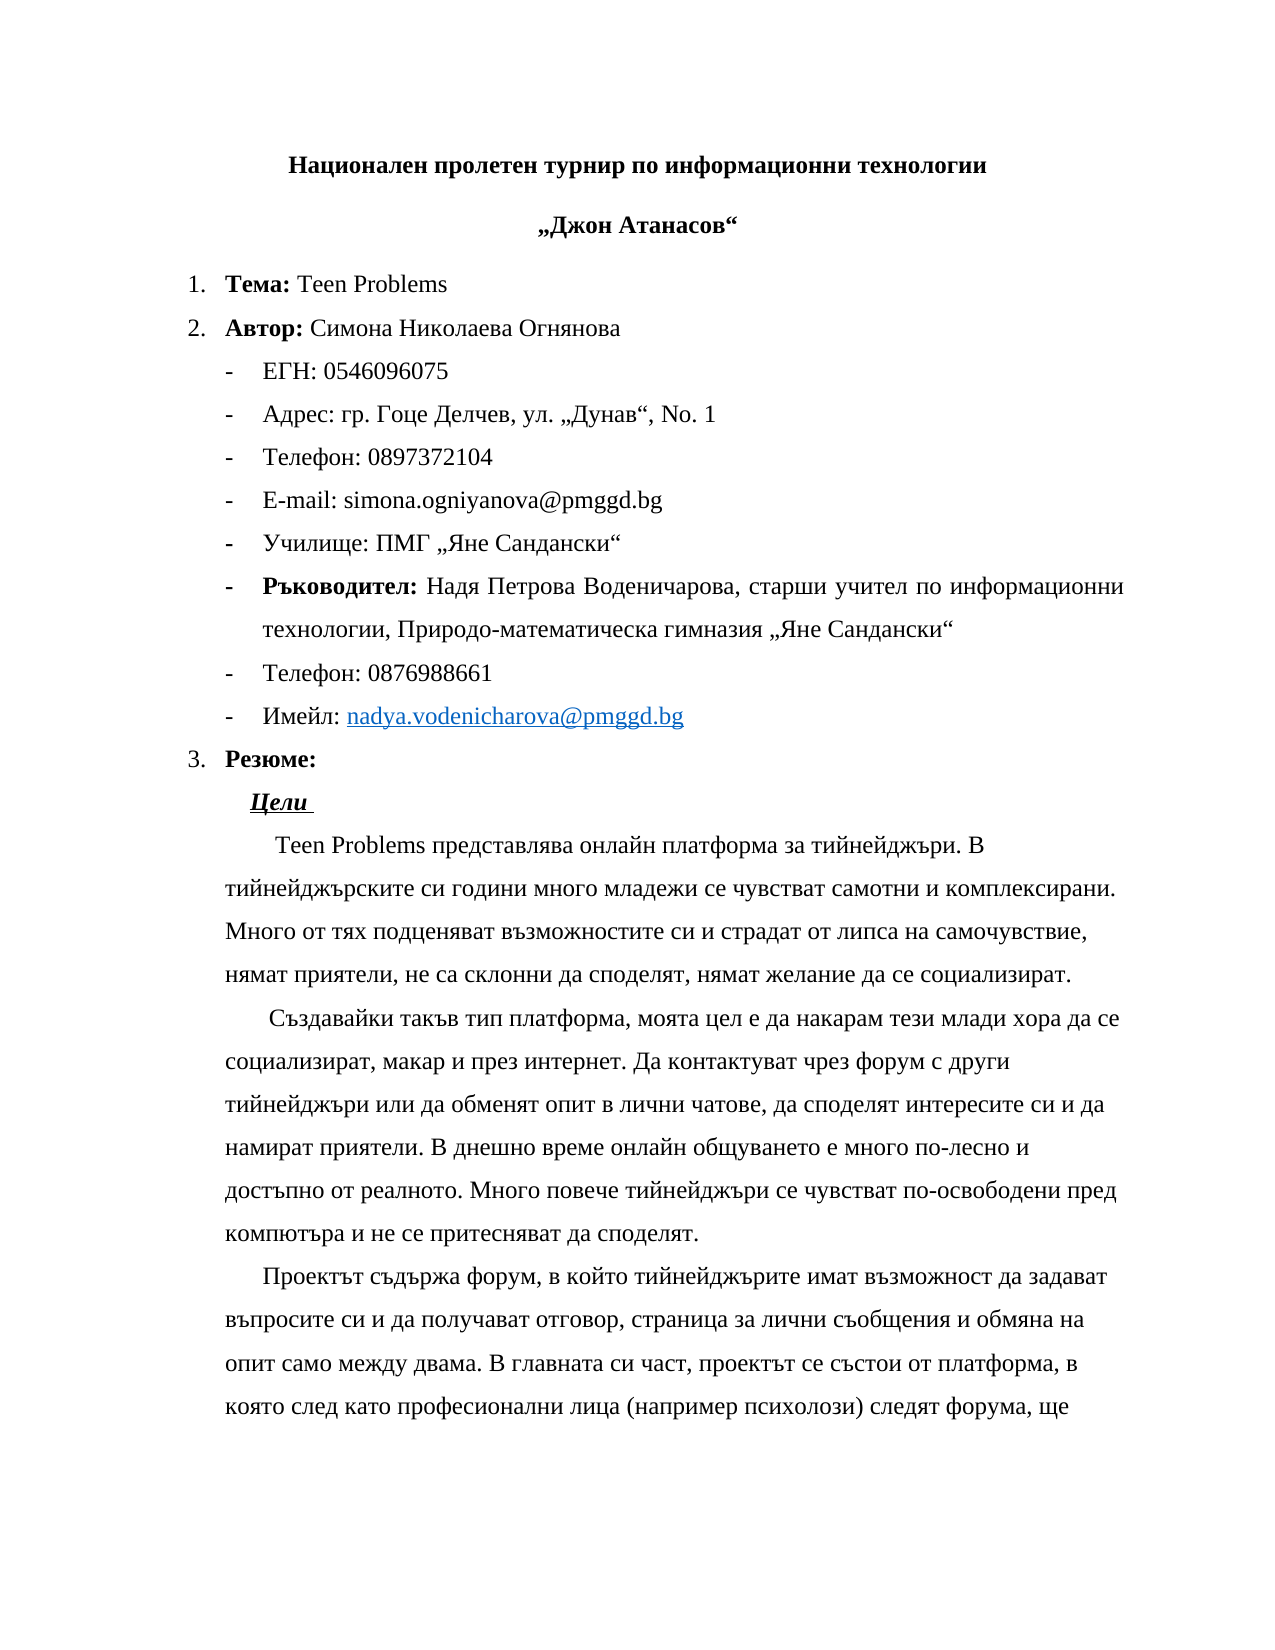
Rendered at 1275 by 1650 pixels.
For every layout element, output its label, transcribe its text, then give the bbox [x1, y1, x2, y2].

list Телефон: 0876988661 [225, 658, 1125, 686]
text „Джон Атанасов“ [150, 210, 1125, 238]
list Училище: ПМГ „Яне Сандански“ [225, 528, 1125, 557]
list ЕГН: 0546096075 [225, 356, 1125, 384]
list Телефон: 0897372104 [225, 442, 1125, 471]
list Тема: Teen Problems [187, 269, 1125, 298]
list E-mail: simona.ogniyanova@pmggd.bg [225, 485, 1125, 514]
list Резюме: [187, 744, 1125, 773]
list Имейл: nadya.vodenicharova@pmggd.bg [225, 701, 1125, 729]
list Teen Problems представлява онлайн платформа за тийнейджъри. В тийнейджърските си години много младежи се чувстват самотни и комплексирани. Много от тях подценяват възможностите си и страдат от липса на самочувствие, нямат приятели, не са склонни да споделят, нямат желание да се социализират. [225, 830, 1125, 988]
list Цели [225, 787, 1125, 816]
list Адрес: гр. Гоце Делчев, ул. „Дунав“, No. 1 [225, 399, 1125, 428]
list Ръководител: Надя Петрова Воденичарова, старши учител по информационни технологии, Природо-математическа гимназия „Яне Сандански“ [225, 571, 1125, 643]
text Национален пролетен турнир по информационни технологии [150, 150, 1125, 179]
list Създавайки такъв тип платформа, моята цел е да накарам тези млади хора да се социализират, макар и през интернет. Да контактуват чрез форум с други тийнейджъри или да обменят опит в лични чатове, да споделят интересите си и да намират приятели. В днешно време онлайн общуването е много по-лесно и достъпно от реалното. Много повече тийнейджъри се чувстват по-освободени пред компютъра и не се притесняват да споделят. [225, 1003, 1125, 1247]
list Автор: Симона Николаева Огнянова [187, 313, 1125, 341]
